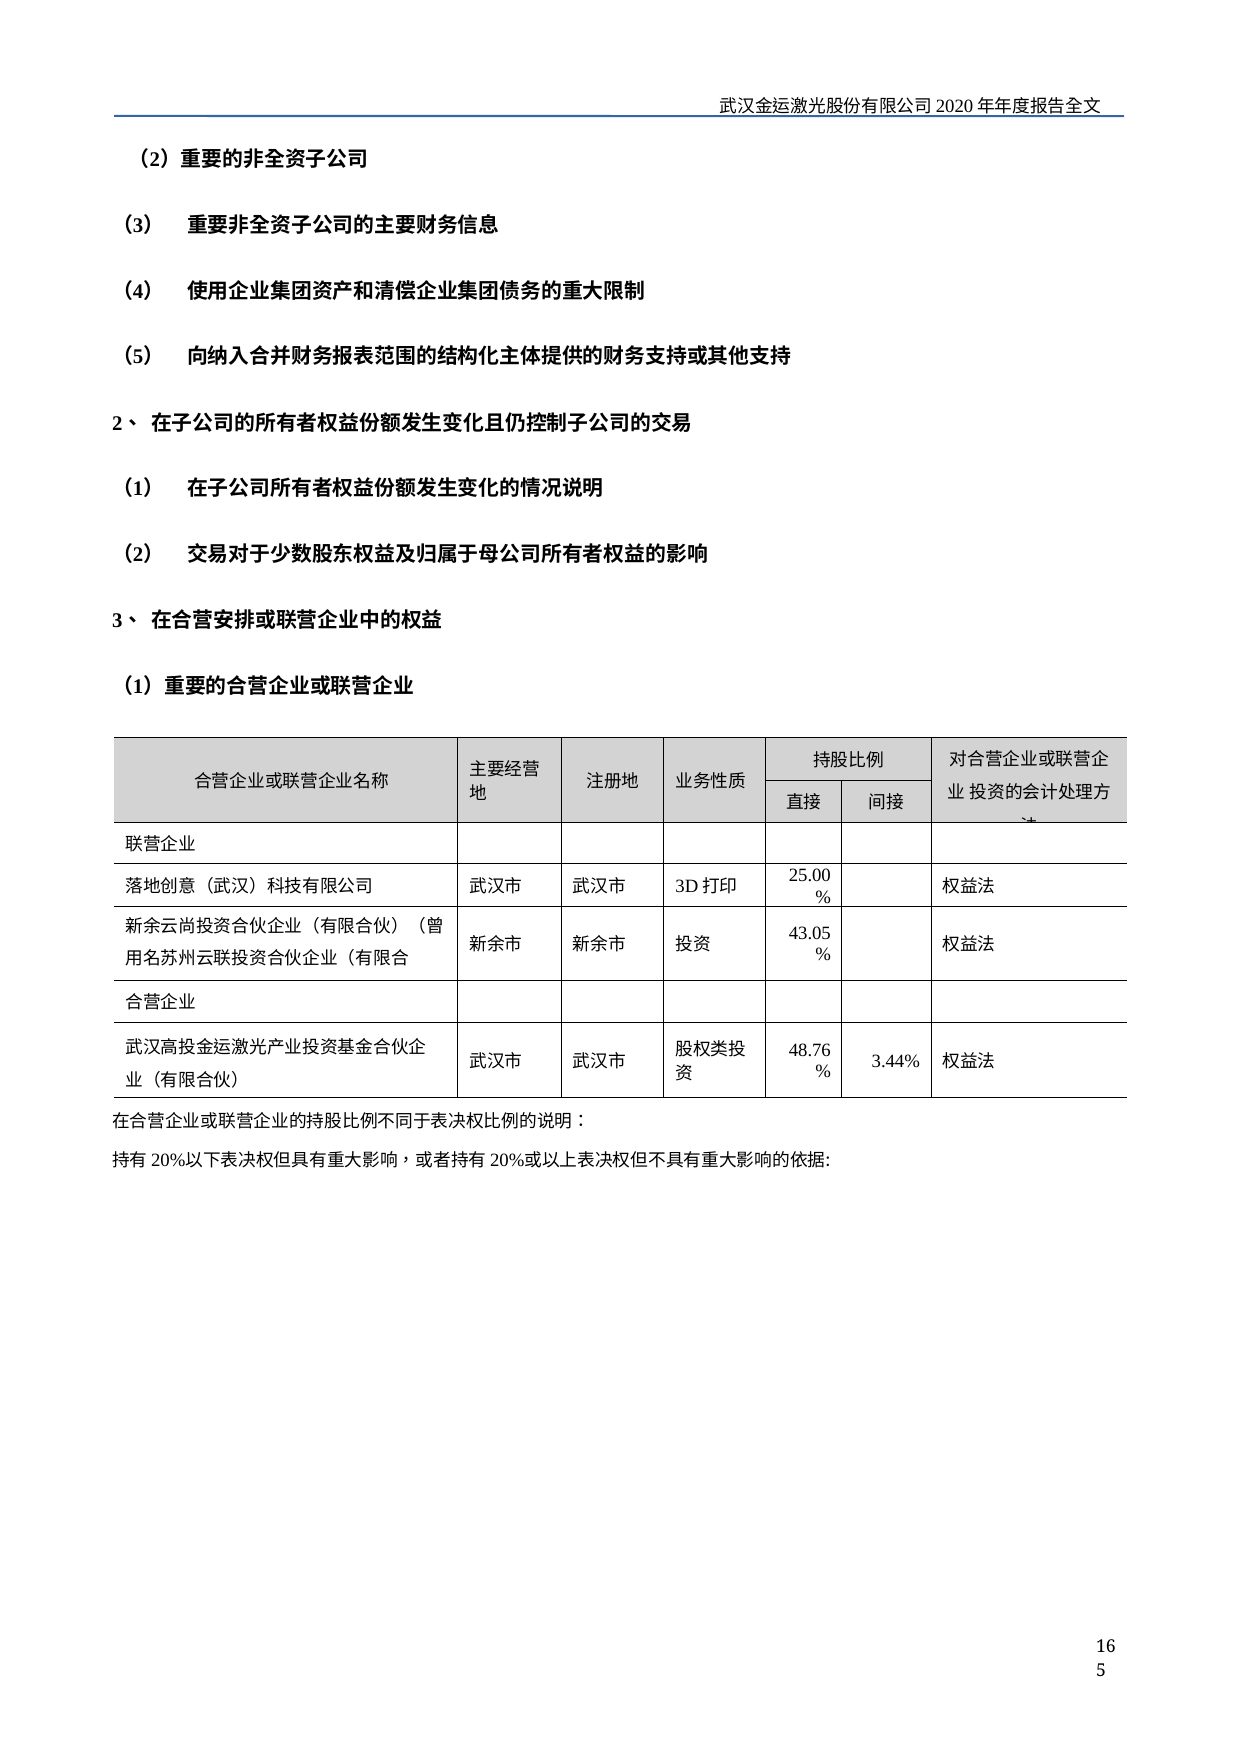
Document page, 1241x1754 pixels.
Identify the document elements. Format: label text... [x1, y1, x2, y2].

text 2、 在子公司的所有者权益份额发生变化且仍控制子公司的交易 [112, 408, 1129, 436]
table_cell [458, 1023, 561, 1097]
text 在合营企业或联营企业的持股比例不同于表决权比例的说明： [112, 1109, 1129, 1133]
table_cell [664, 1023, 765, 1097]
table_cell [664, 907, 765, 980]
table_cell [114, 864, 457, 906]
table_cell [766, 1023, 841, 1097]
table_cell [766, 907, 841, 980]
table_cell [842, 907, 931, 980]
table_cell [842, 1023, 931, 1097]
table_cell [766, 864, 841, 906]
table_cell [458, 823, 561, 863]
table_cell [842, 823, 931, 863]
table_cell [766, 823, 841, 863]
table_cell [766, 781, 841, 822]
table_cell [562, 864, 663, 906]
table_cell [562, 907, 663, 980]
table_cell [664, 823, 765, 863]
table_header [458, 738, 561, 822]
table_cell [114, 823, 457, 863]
text （3） 重要非全资子公司的主要财务信息 [112, 210, 1129, 238]
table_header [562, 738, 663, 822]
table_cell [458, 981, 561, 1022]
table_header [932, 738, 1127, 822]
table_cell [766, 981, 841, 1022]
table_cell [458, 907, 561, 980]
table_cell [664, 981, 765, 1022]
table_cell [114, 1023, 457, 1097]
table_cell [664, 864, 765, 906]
text （1） 在子公司所有者权益份额发生变化的情况说明 [112, 473, 1129, 502]
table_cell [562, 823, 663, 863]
text 3、 在合营安排或联营企业中的权益 [112, 605, 1129, 634]
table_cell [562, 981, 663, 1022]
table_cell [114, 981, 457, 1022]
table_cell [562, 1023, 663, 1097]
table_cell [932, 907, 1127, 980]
text （1）重要的合营企业或联营企业 [112, 671, 1129, 700]
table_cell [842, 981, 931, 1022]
text （2） 交易对于少数股东权益及归属于母公司所有者权益的影响 [112, 539, 1129, 568]
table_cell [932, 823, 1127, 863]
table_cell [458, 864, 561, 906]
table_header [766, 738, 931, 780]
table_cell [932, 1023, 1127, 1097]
text 持有20%以下表决权但具有重大影响，或者持有20%或以上表决权但不具有重大影响的依据: [112, 1147, 1129, 1172]
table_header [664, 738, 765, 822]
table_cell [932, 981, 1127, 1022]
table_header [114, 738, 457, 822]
text （2）重要的非全资子公司 [112, 144, 1129, 172]
text （5） 向纳入合并财务报表范围的结构化主体提供的财务支持或其他支持 [112, 342, 1129, 370]
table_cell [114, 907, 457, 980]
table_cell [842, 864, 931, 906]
text （4） 使用企业集团资产和清偿企业集团债务的重大限制 [112, 276, 1129, 304]
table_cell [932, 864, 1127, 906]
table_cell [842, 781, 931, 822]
